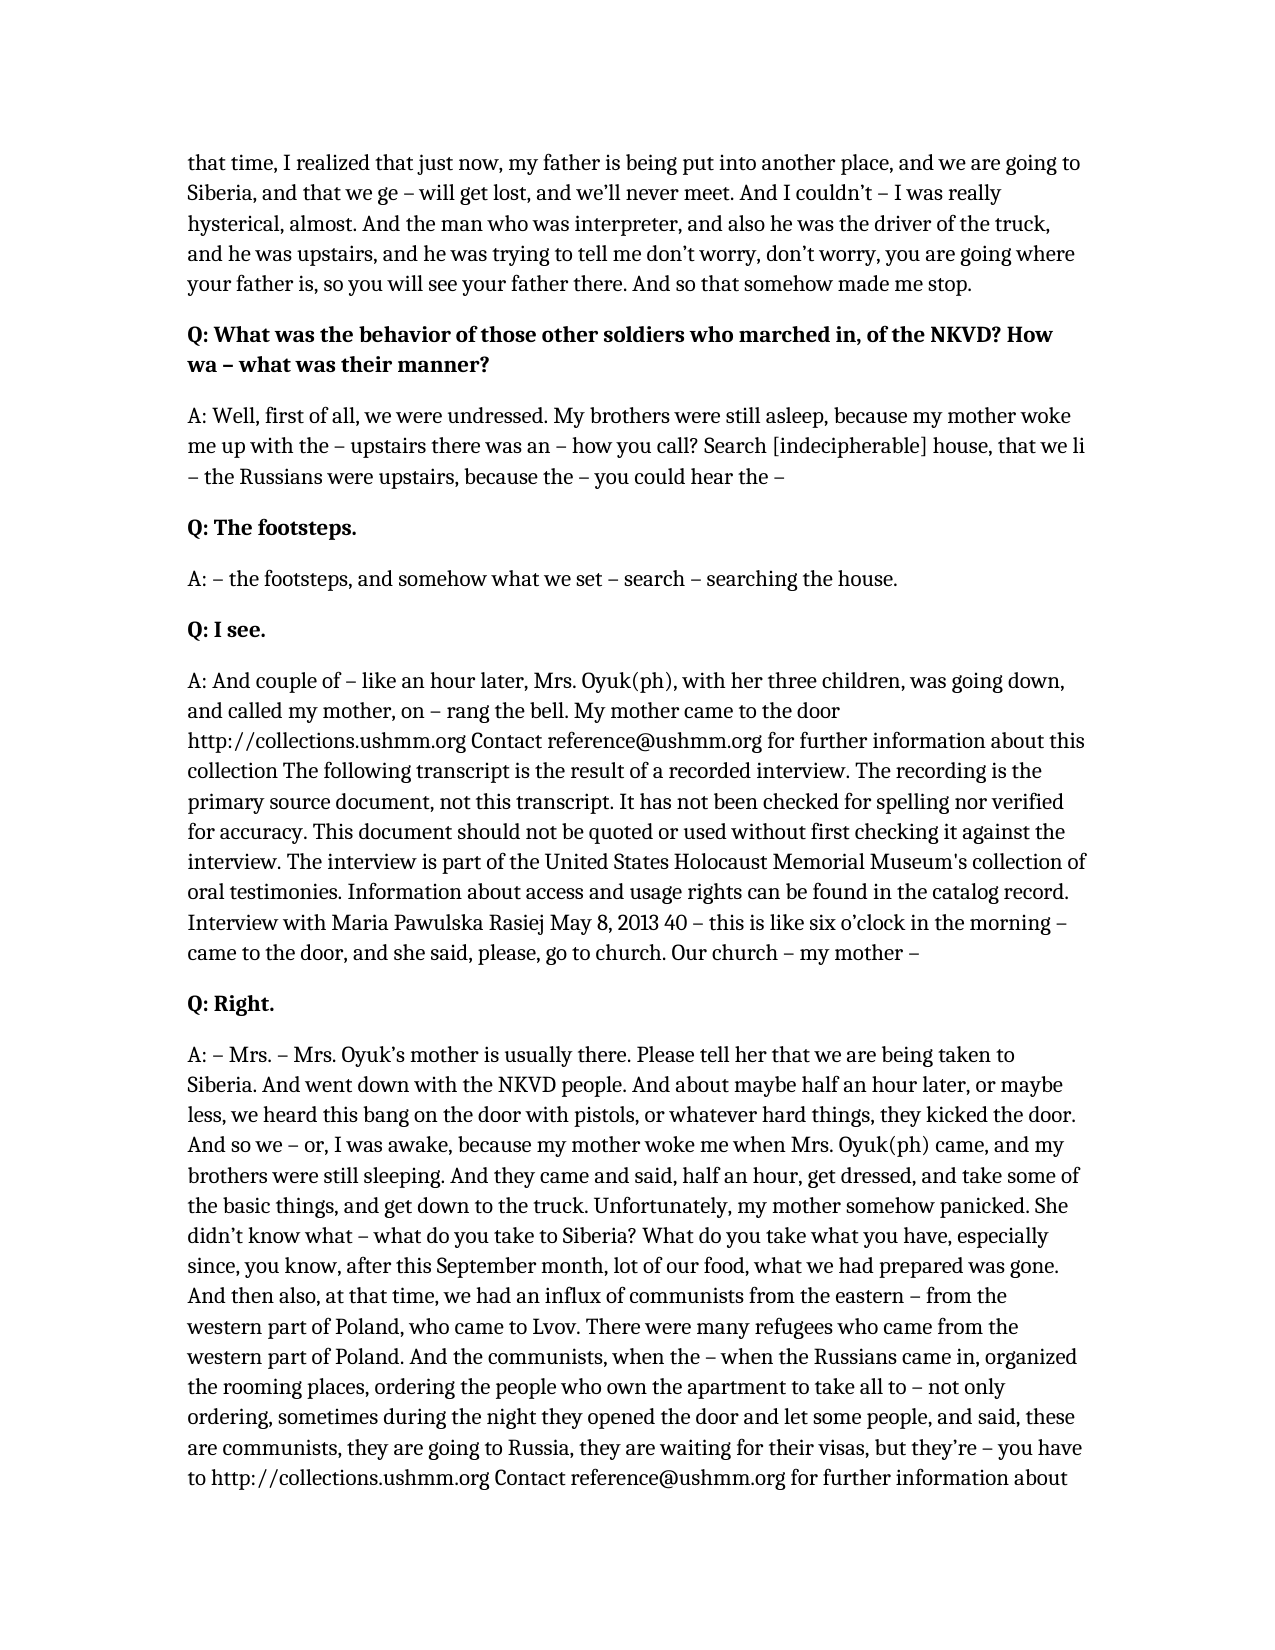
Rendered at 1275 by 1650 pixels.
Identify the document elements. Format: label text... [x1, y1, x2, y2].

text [187, 1042, 1087, 1491]
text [187, 150, 1087, 297]
text Q: I see. [187, 617, 1087, 643]
text A: Well, first of all, we were undressed. My brothers were still asleep, because my mother woke me up with the – upstairs there was an – how you call? Search [indecipherable] house, that we li – the Russians were upstairs, because the – you could hear the – [187, 403, 1087, 490]
text Q: The footsteps. [187, 514, 1087, 541]
text Q: What was the behavior of those other soldiers who marched in, of the NKVD? How wa – what was their manner? [187, 322, 1087, 378]
text A: – the footsteps, and somehow what we set – search – searching the house. [187, 566, 1087, 592]
text A: And couple of – like an hour later, Mrs. Oyuk(ph), with her three children, was going down, and called my mother, on – rang the bell. My mother came to the door http://collections.ushmm.org Contact reference@ushmm.org for further information about this collection The following transcript is the result of a recorded interview. The recording is the primary source document, not this transcript. It has not been checked for spelling nor verified for accuracy. This document should not be quoted or used without first checking it against the interview. The interview is part of the United States Holocaust Memorial Museum's collection of oral testimonies. Information about access and usage rights can be found in the catalog record. Interview with Maria Pawulska Rasiej May 8, 2013 40 – this is like six o’clock in the morning – came to the door, and she said, please, go to church. Our church – my mother – [187, 668, 1087, 966]
text Q: Right. [187, 991, 1087, 1017]
